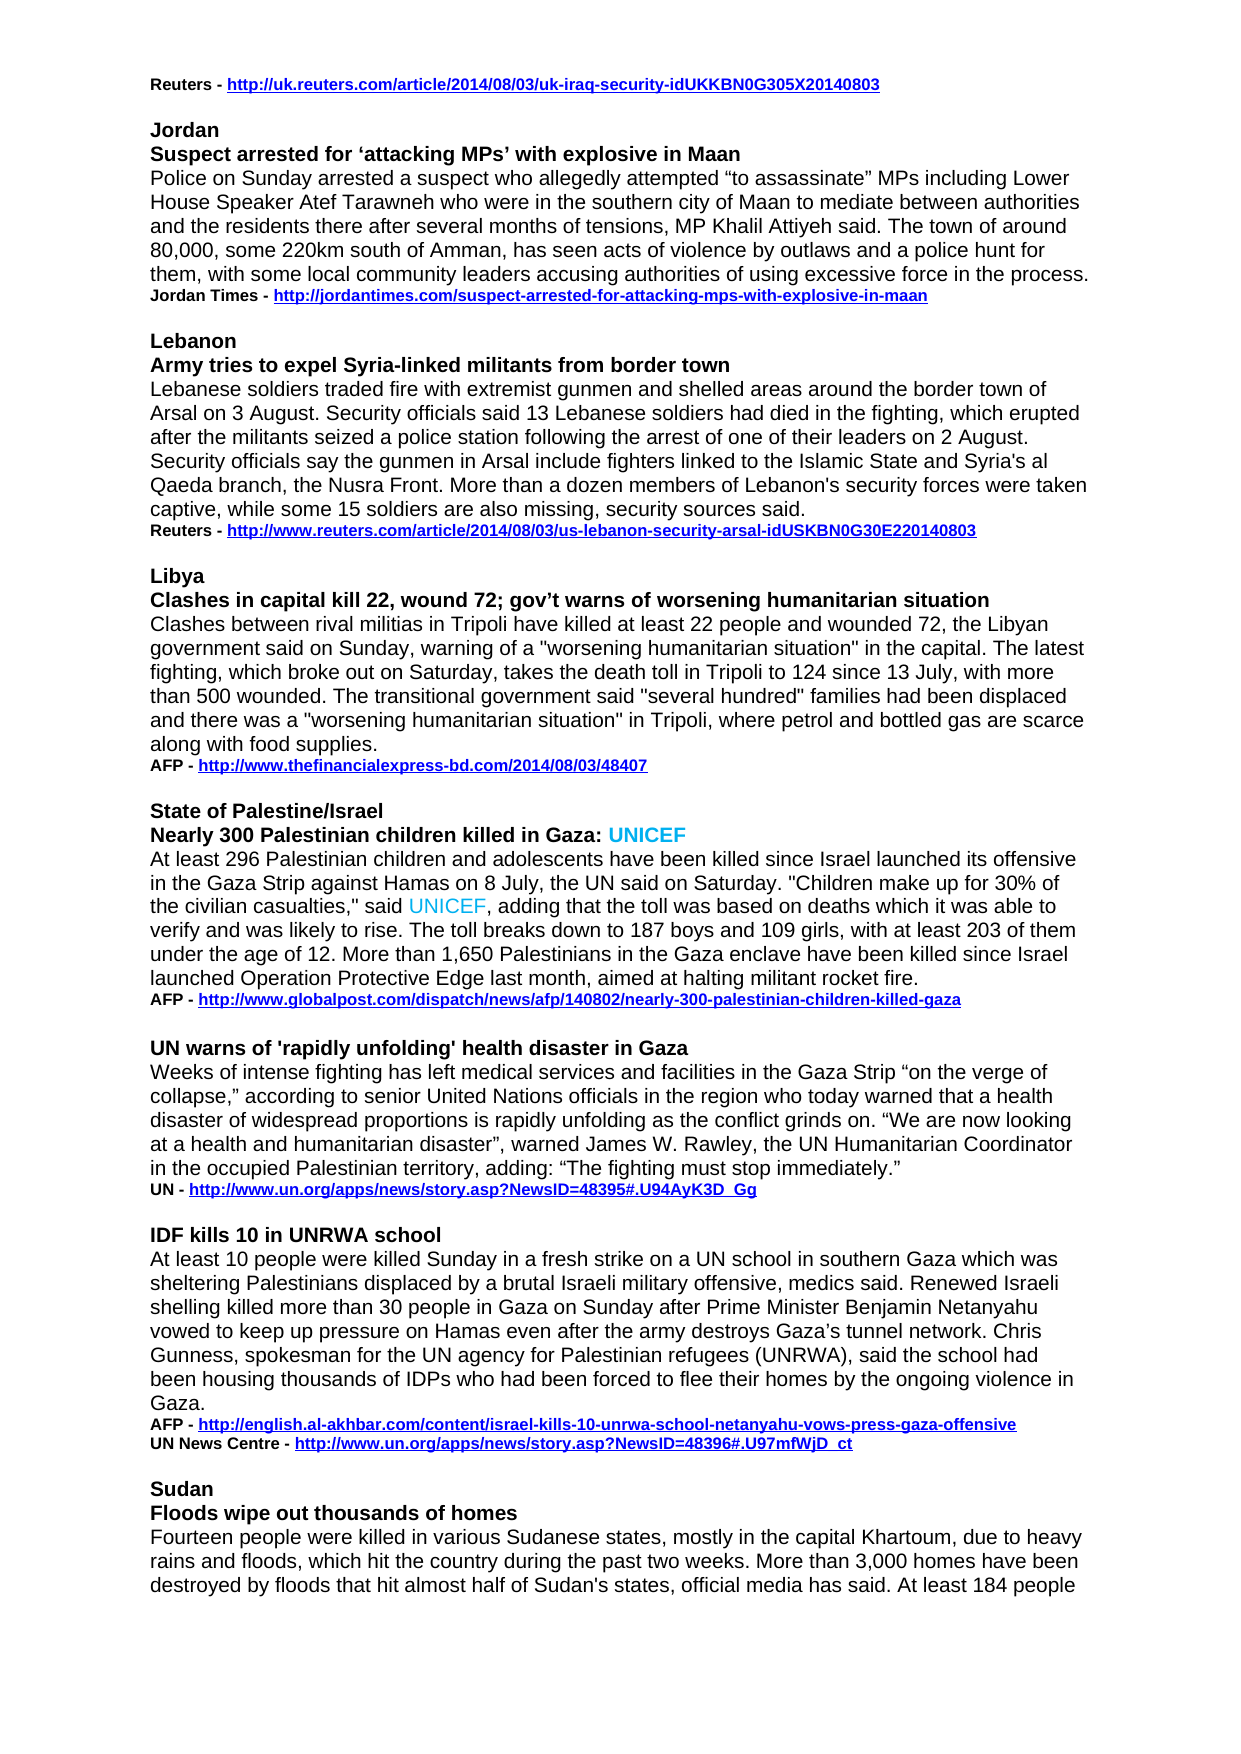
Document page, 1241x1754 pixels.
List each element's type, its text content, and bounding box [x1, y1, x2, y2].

text UN - http://www.un.org/apps/news/story.asp?NewsID=48395#.U94AyK3D_Gg [150, 1179, 1090, 1199]
text Police on Sunday arrested a suspect who allegedly attempted “to assassinate” MPs including Lower House Speaker Atef Tarawneh who were in the southern city of Maan to mediate between authorities and the residents there after several months of tensions, MP Khalil Attiyeh said. The town of around 80,000, some 220km south of Amman, has seen acts of violence by outlaws and a police hunt for them, with some local community leaders accusing authorities of using excessive force in the process. [150, 166, 1090, 286]
text Floods wipe out thousands of homes [150, 1501, 1090, 1524]
text Reuters - http://www.reuters.com/article/2014/08/03/us-lebanon-security-arsal-idUSKBN0G30E220140803 [150, 521, 1090, 540]
text Libya [150, 564, 1090, 588]
text Army tries to expel Syria-linked militants from border town [150, 353, 1090, 377]
text Lebanese soldiers traded fire with extremist gunmen and shelled areas around the border town of Arsal on 3 August. Security officials said 13 Lebanese soldiers had died in the fighting, which erupted after the militants seized a police station following the arrest of one of their leaders on 2 August. Security officials say the gunmen in Arsal include fighters linked to the Islamic State and Syria's al Qaeda branch, the Nusra Front. More than a dozen members of Lebanon's security forces were taken captive, while some 15 soldiers are also missing, security sources said. [150, 377, 1090, 521]
text AFP - http://www.globalpost.com/dispatch/news/afp/140802/nearly-300-palestinian-children-killed-gaza [150, 990, 1090, 1009]
text Reuters - http://uk.reuters.com/article/2014/08/03/uk-iraq-security-idUKKBN0G305X20140803 [150, 75, 1090, 94]
text Lebanon [150, 329, 1090, 353]
text Clashes in capital kill 22, wound 72; gov’t warns of worsening humanitarian situation [150, 588, 1090, 612]
text AFP - http://english.al-akhbar.com/content/israel-kills-10-unrwa-school-netanyahu-vows-press-gaza-offensive [150, 1414, 1090, 1433]
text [150, 1524, 1090, 1596]
text Jordan [150, 118, 1090, 142]
text At least 296 Palestinian children and adolescents have been killed since Israel launched its offensive in the Gaza Strip against Hamas on 8 July, the UN said on Saturday. "Children make up for 30% of the civilian casualties," said UNICEF, adding that the toll was based on deaths which it was able to verify and was likely to rise. The toll breaks down to 187 boys and 109 girls, with at least 203 of them under the age of 12. More than 1,650 Palestinians in the Gaza enclave have been killed since Israel launched Operation Protective Edge last month, aimed at halting militant rocket fire. [150, 846, 1090, 990]
text Clashes between rival militias in Tripoli have killed at least 22 people and wounded 72, the Libyan government said on Sunday, warning of a "worsening humanitarian situation" in the capital. The latest fighting, which broke out on Saturday, takes the death toll in Tripoli to 124 since 13 July, with more than 500 wounded. The transitional government said "several hundred" families had been displaced and there was a "worsening humanitarian situation" in Tripoli, where petrol and bottled gas are scarce along with food supplies. [150, 612, 1090, 755]
text Nearly 300 Palestinian children killed in Gaza: UNICEF [150, 822, 1090, 846]
text UN warns of 'rapidly unfolding' health disaster in Gaza [150, 1036, 1090, 1060]
text Weeks of intense fighting has left medical services and facilities in the Gaza Strip “on the verge of collapse,” according to senior United Nations officials in the region who today warned that a health disaster of widespread proportions is rapidly unfolding as the conflict grinds on. “We are now looking at a health and humanitarian disaster”, warned James W. Rawley, the UN Humanitarian Coordinator in the occupied Palestinian territory, adding: “The fighting must stop immediately.” [150, 1060, 1090, 1179]
text Suspect arrested for ‘attacking MPs’ with explosive in Maan [150, 142, 1090, 166]
text At least 10 people were killed Sunday in a fresh strike on a UN school in southern Gaza which was sheltering Palestinians displaced by a brutal Israeli military offensive, medics said. Renewed Israeli shelling killed more than 30 people in Gaza on Sunday after Prime Minister Benjamin Netanyahu vowed to keep up pressure on Hamas even after the army destroys Gaza’s tunnel network. Chris Gunness, spokesman for the UN agency for Palestinian refugees (UNRWA), said the school had been housing thousands of IDPs who had been forced to flee their homes by the ongoing violence in Gaza. [150, 1247, 1090, 1414]
text Sudan [150, 1477, 1090, 1501]
text UN News Centre - http://www.un.org/apps/news/story.asp?NewsID=48396#.U97mfWjD_ct [150, 1433, 1090, 1453]
text State of Palestine/Israel [150, 798, 1090, 822]
text IDF kills 10 in UNRWA school [150, 1223, 1090, 1247]
text Jordan Times - http://jordantimes.com/suspect-arrested-for-attacking-mps-with-explosive-in-maan [150, 286, 1090, 305]
text AFP - http://www.thefinancialexpress-bd.com/2014/08/03/48407 [150, 755, 1090, 774]
